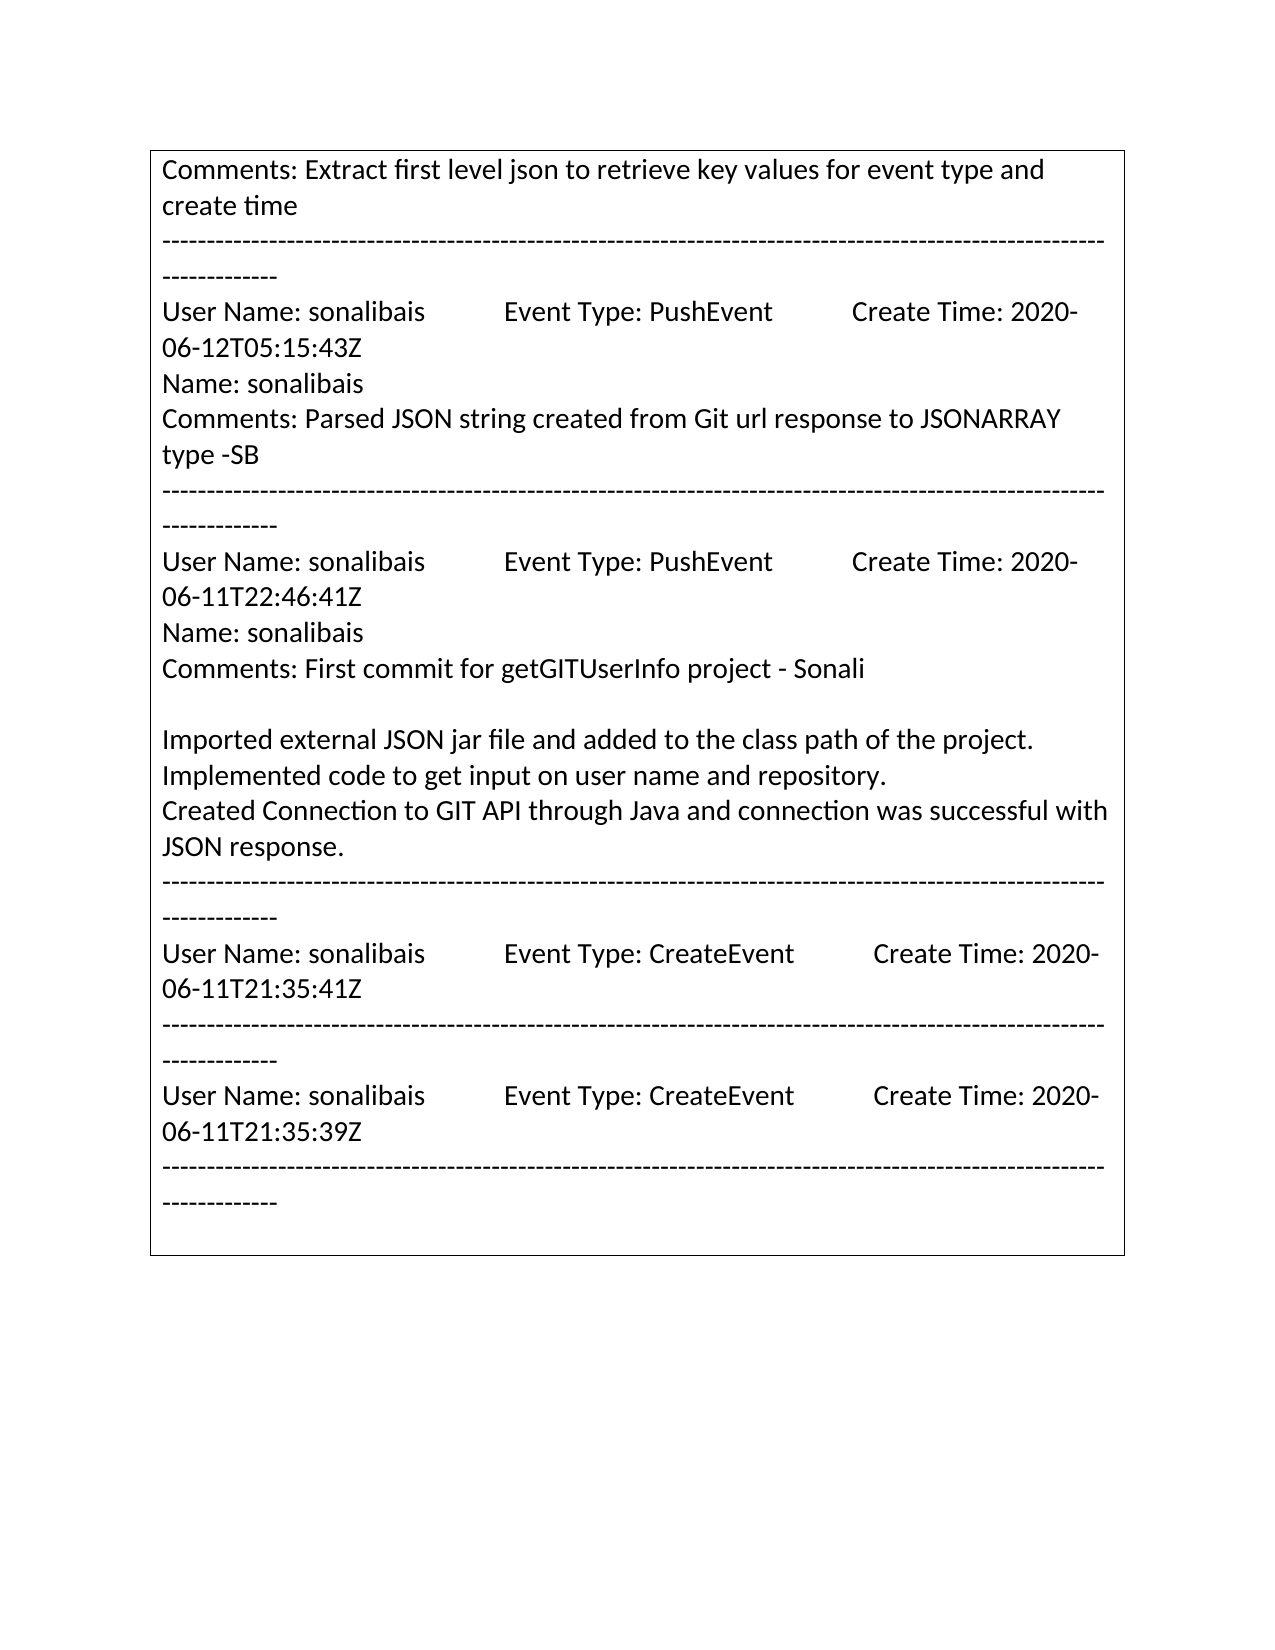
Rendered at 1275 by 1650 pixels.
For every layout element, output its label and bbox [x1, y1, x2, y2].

table_header [151, 151, 1124, 1255]
